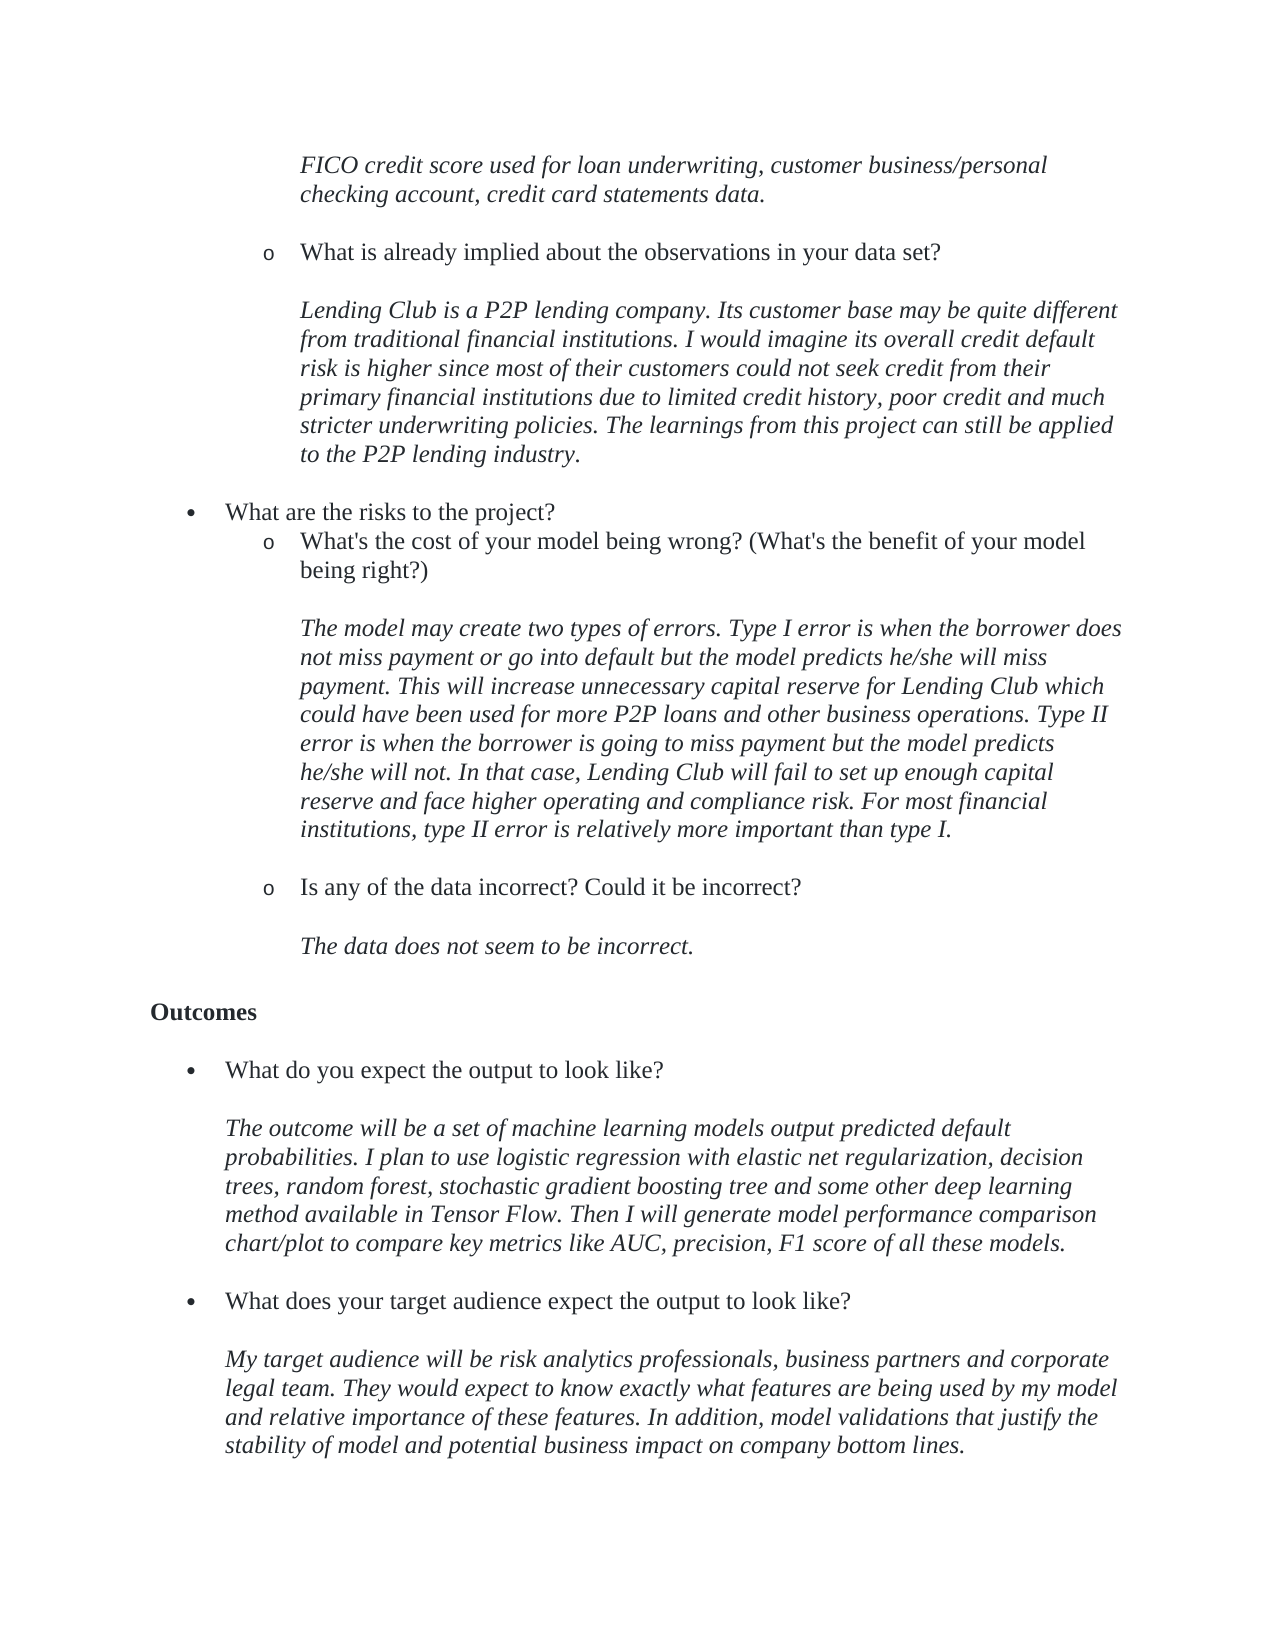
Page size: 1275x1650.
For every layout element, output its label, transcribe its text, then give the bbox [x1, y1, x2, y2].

text FICO credit score used for loan underwriting, customer business/personal checking account, credit card statements data. [300, 150, 1125, 207]
text Lending Club is a P2P lending company. Its customer base may be quite different from traditional financial institutions. I would imagine its overall credit default risk is higher since most of their customers could not seek credit from their primary financial institutions due to limited credit history, poor credit and much stricter underwriting policies. The learnings from this project can still be applied to the P2P lending industry. [300, 295, 1125, 468]
text The data does not seem to be incorrect. [300, 931, 1125, 960]
list What do you expect the output to look like? [187, 1055, 1125, 1084]
text Outcomes [150, 997, 1125, 1026]
list What are the risks to the project? [187, 497, 1125, 526]
text The outcome will be a set of machine learning models output predicted default probabilities. I plan to use logistic regression with elastic net regularization, decision trees, random forest, stochastic gradient boosting tree and some other deep learning method available in Tensor Flow. Then I will generate model performance comparison chart/plot to compare key metrics like AUC, precision, F1 score of all these models. [225, 1113, 1125, 1257]
list What's the cost of your model being wrong? (What's the benefit of your model being right?) [262, 526, 1125, 584]
text My target audience will be risk analytics professionals, business partners and corporate legal team. They would expect to know exactly what features are being used by my model and relative importance of these features. In addition, model validations that justify the stability of model and potential business impact on company bottom lines. [225, 1344, 1125, 1459]
list What does your target audience expect the output to look like? [187, 1286, 1125, 1315]
text The model may create two types of errors. Type I error is when the borrower does not miss payment or go into default but the model predicts he/she will miss payment. This will increase unnecessary capital reserve for Lending Club which could have been used for more P2P loans and other business operations. Type II error is when the borrower is going to miss payment but the model predicts he/she will not. In that case, Lending Club will fail to set up enough capital reserve and face higher operating and compliance risk. For most financial institutions, type II error is relatively more important than type I. [300, 613, 1125, 843]
list Is any of the data incorrect? Could it be incorrect? [262, 872, 1125, 902]
list What is already implied about the observations in your data set? [262, 237, 1125, 266]
